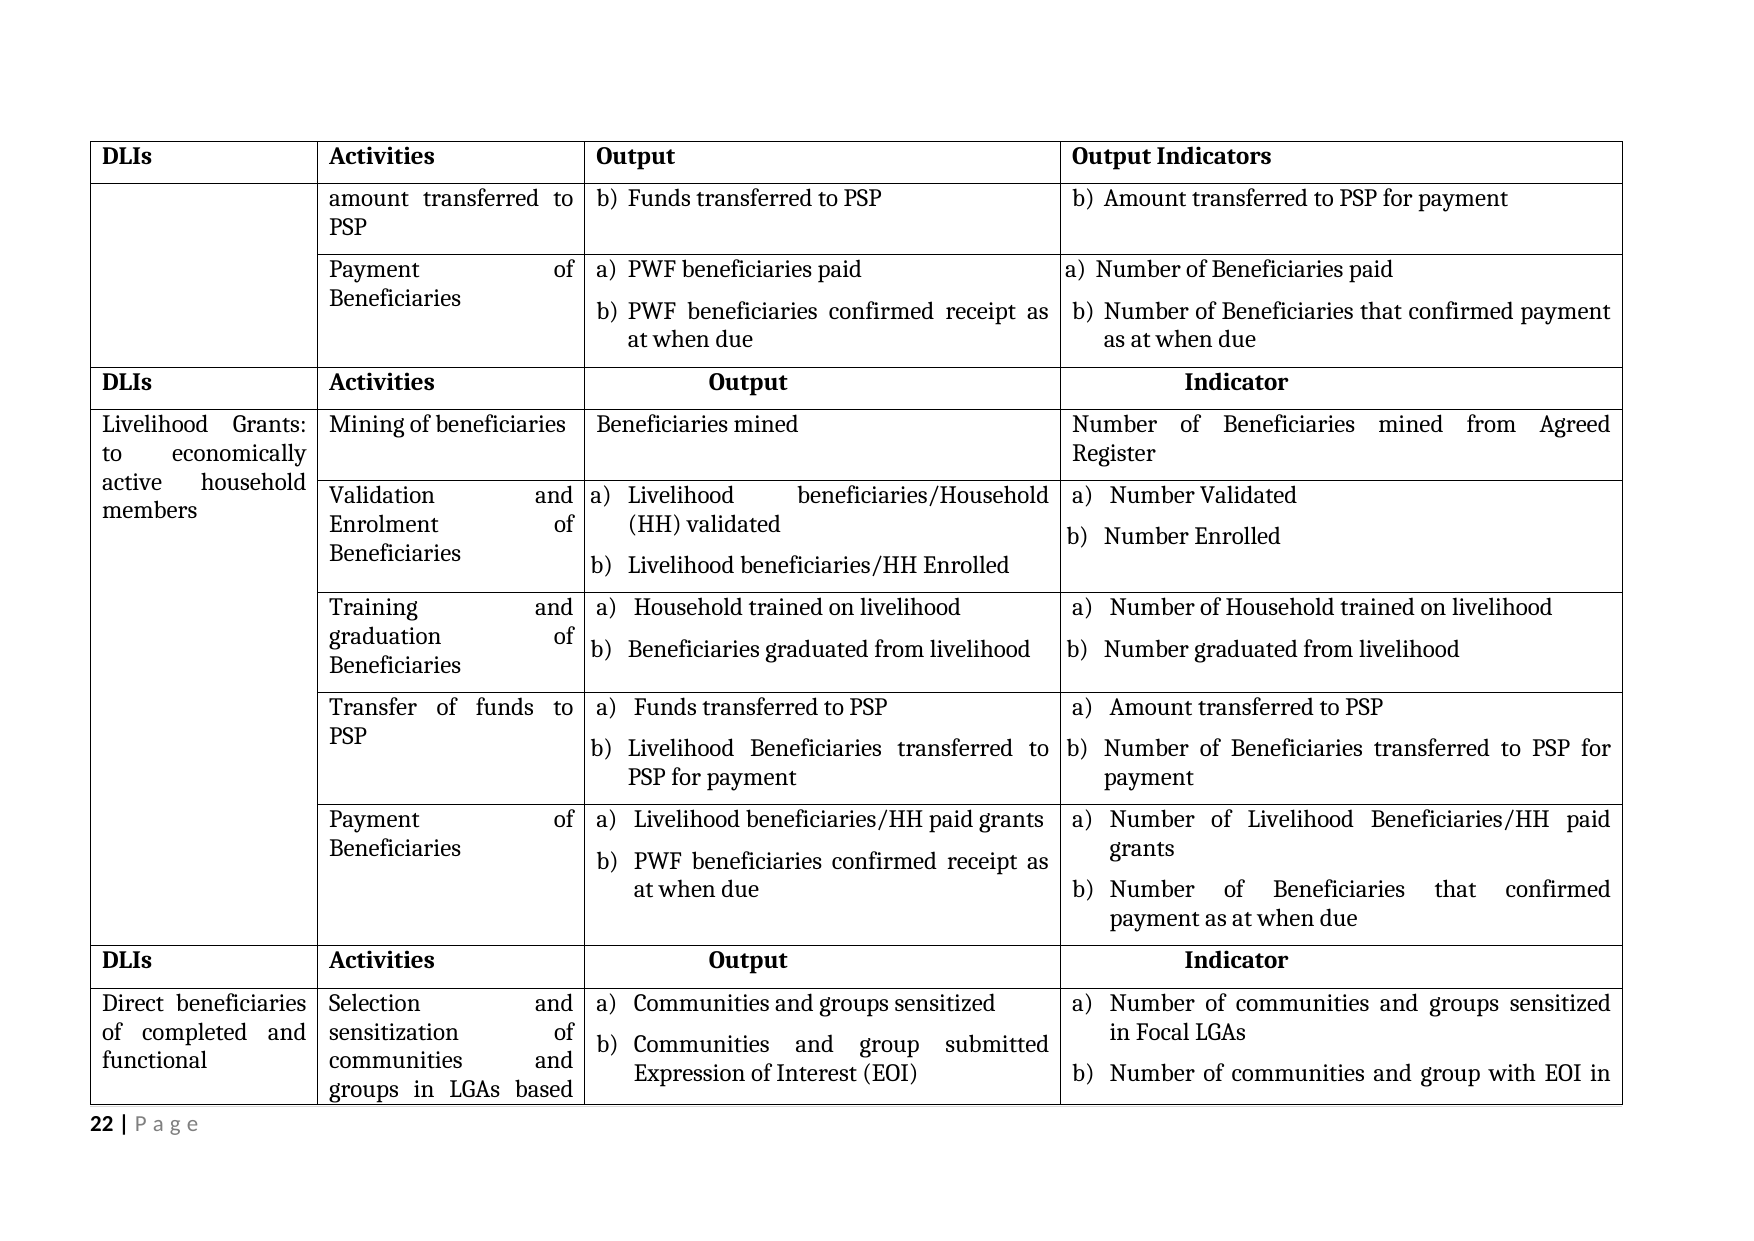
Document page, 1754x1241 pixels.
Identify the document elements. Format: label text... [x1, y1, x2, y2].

table_cell Training and graduation of Beneficiaries [318, 593, 584, 692]
table_cell Amount transferred to PSP Number of Beneficiaries transferred to PSP for payment [1061, 693, 1622, 804]
table_cell Livelihood beneficiaries/Household (HH) validated Livelihood beneficiaries/HH Enrolled [585, 481, 1060, 592]
table_cell Payment of Beneficiaries [318, 805, 584, 945]
table_cell Indicator [1061, 368, 1622, 409]
table_cell Livelihood Grants: to economically active household members [91, 410, 317, 945]
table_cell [585, 184, 1060, 254]
table_cell Number of Beneficiaries paid Number of Beneficiaries that confirmed payment as at when due [1061, 255, 1622, 367]
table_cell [91, 989, 317, 1104]
table_cell Activities [318, 946, 584, 988]
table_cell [318, 989, 584, 1104]
table_cell DLIs [91, 946, 317, 988]
table_cell Payment of Beneficiaries [318, 255, 584, 367]
table_cell Beneficiaries mined [585, 410, 1060, 480]
table_cell Activities [318, 368, 584, 409]
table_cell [318, 184, 584, 254]
table_cell Mining of beneficiaries [318, 410, 584, 480]
table_cell Livelihood beneficiaries/HH paid grants PWF beneficiaries confirmed receipt as at when due [585, 805, 1060, 945]
table_cell Indicator [1061, 946, 1622, 988]
table_cell Number of Beneficiaries mined from Agreed Register [1061, 410, 1622, 480]
table_header Activities [318, 142, 584, 183]
table_cell Funds transferred to PSP Livelihood Beneficiaries transferred to PSP for payment [585, 693, 1060, 804]
table_header Output Indicators [1061, 142, 1622, 183]
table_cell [1061, 989, 1622, 1104]
table_cell Transfer of funds to PSP [318, 693, 584, 804]
table_cell Output [585, 946, 1060, 988]
table_cell Number of Household trained on livelihood Number graduated from livelihood [1061, 593, 1622, 692]
table_header Output [585, 142, 1060, 183]
table_cell Number Validated Number Enrolled [1061, 481, 1622, 592]
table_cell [1061, 184, 1622, 254]
table_cell Validation and Enrolment of Beneficiaries [318, 481, 584, 592]
table_cell Household trained on livelihood Beneficiaries graduated from livelihood [585, 593, 1060, 692]
table_header DLIs [91, 142, 317, 183]
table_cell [585, 989, 1060, 1104]
table_cell DLIs [91, 368, 317, 409]
table_cell Output [585, 368, 1060, 409]
table_cell PWF beneficiaries paid PWF beneficiaries confirmed receipt as at when due [585, 255, 1060, 367]
table_cell Number of Livelihood Beneficiaries/HH paid grants Number of Beneficiaries that confirmed payment as at when due [1061, 805, 1622, 945]
